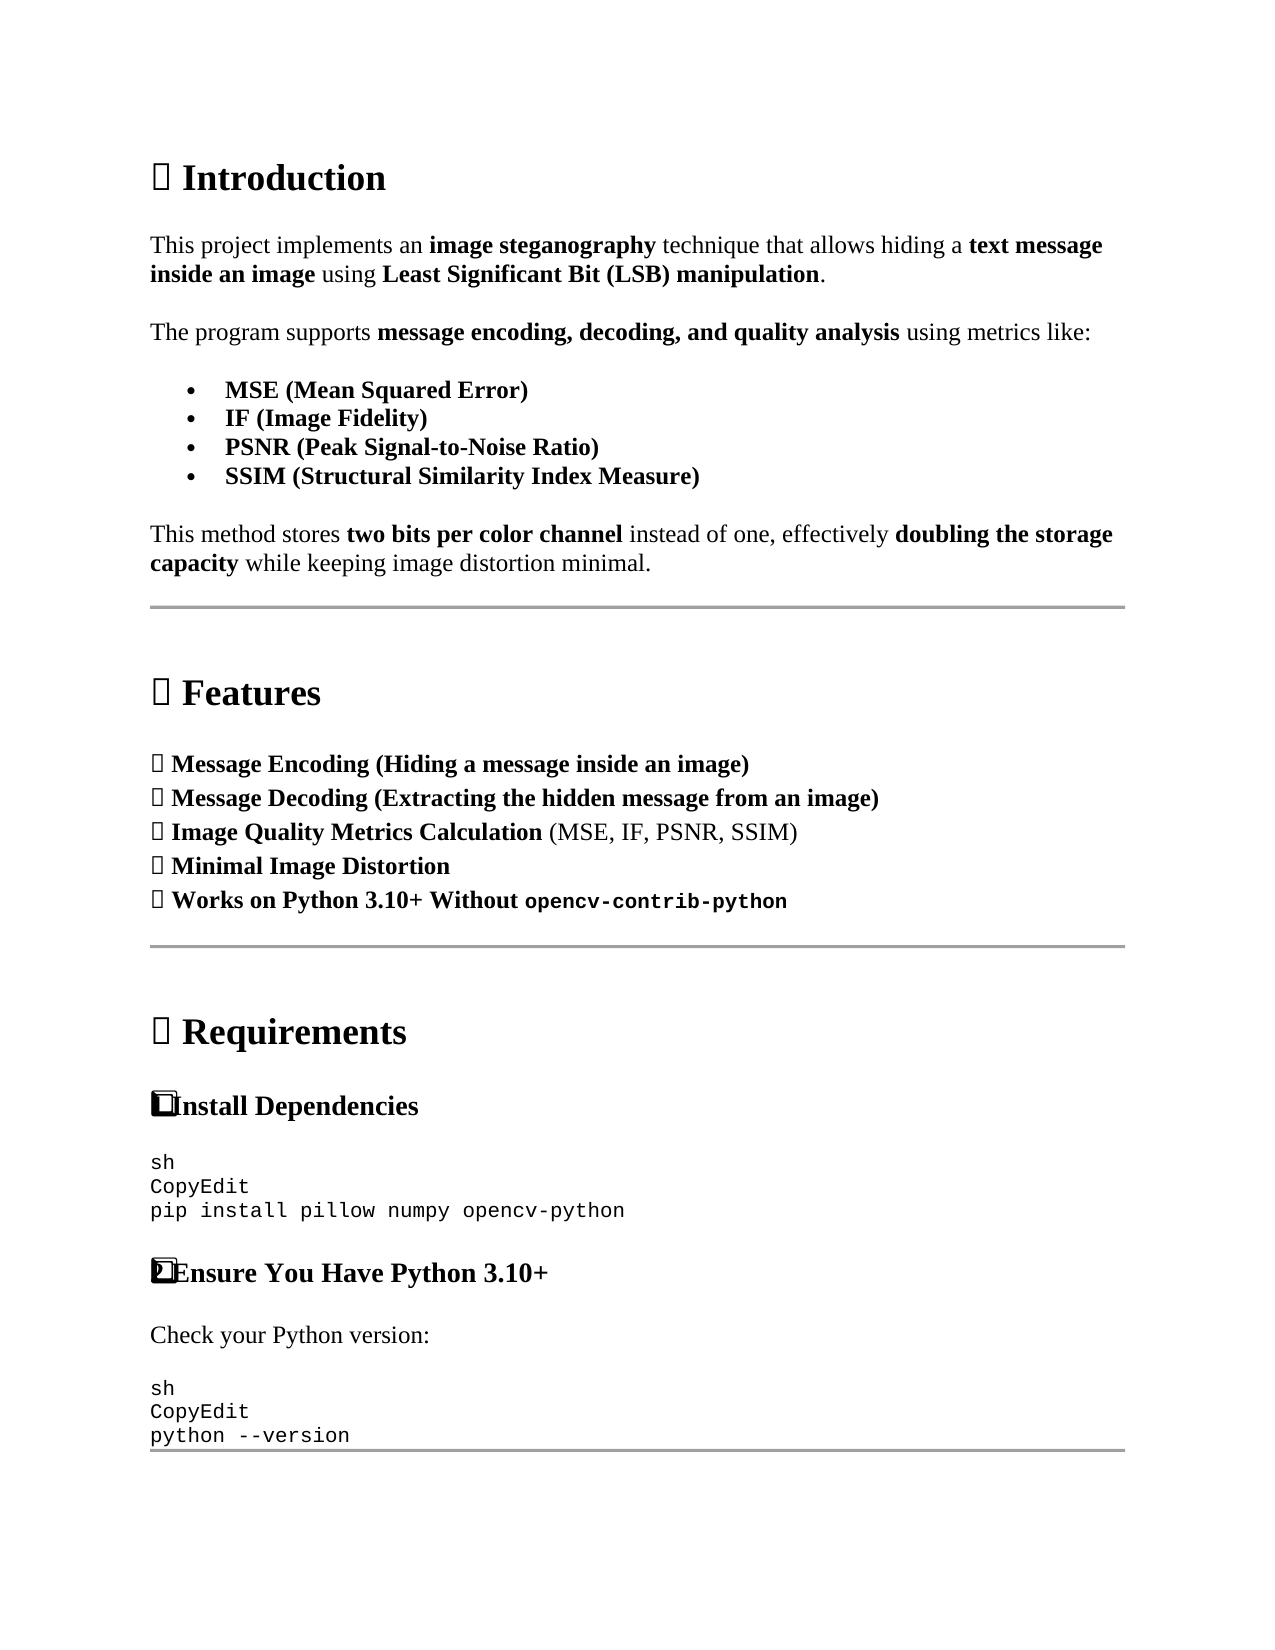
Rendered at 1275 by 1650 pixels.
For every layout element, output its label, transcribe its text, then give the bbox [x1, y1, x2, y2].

text 📌 Introduction [150, 150, 1125, 201]
text CopyEdit [150, 1176, 1125, 1200]
list MSE (Mean Squared Error) [187, 375, 1125, 403]
text Check your Python version: [150, 1320, 1125, 1349]
text 📌 Requirements [150, 1005, 1125, 1056]
text ✅ Message Encoding (Hiding a message inside an image) ✅ Message Decoding (Extracting the hidden message from an image) ✅ Image Quality Metrics Calculation (MSE, IF, PSNR, SSIM) ✅ Minimal Image Distortion ✅ Works on Python 3.10+ Without opencv-contrib-python [150, 746, 1125, 916]
text pip install pillow numpy opencv-python [150, 1200, 1125, 1223]
text This method stores two bits per color channel instead of one, effectively doubling the storage capacity while keeping image distortion minimal. [150, 519, 1125, 576]
text The program supports message encoding, decoding, and quality analysis using metrics like: [150, 317, 1125, 346]
list PSNR (Peak Signal-to-Noise Ratio) [187, 432, 1125, 461]
text sh [150, 1152, 1125, 1176]
text 1️⃣ Install Dependencies [150, 1085, 1125, 1123]
text This project implements an image steganography technique that allows hiding a text message inside an image using Least Significant Bit (LSB) manipulation. [150, 230, 1125, 288]
text 2️⃣ Ensure You Have Python 3.10+ [150, 1252, 1125, 1291]
text CopyEdit [150, 1402, 1125, 1425]
text 📌 Features [150, 665, 1125, 716]
list IF (Image Fidelity) [187, 403, 1125, 432]
text python --version [150, 1425, 1125, 1448]
list SSIM (Structural Similarity Index Measure) [187, 461, 1125, 490]
text sh [150, 1378, 1125, 1402]
